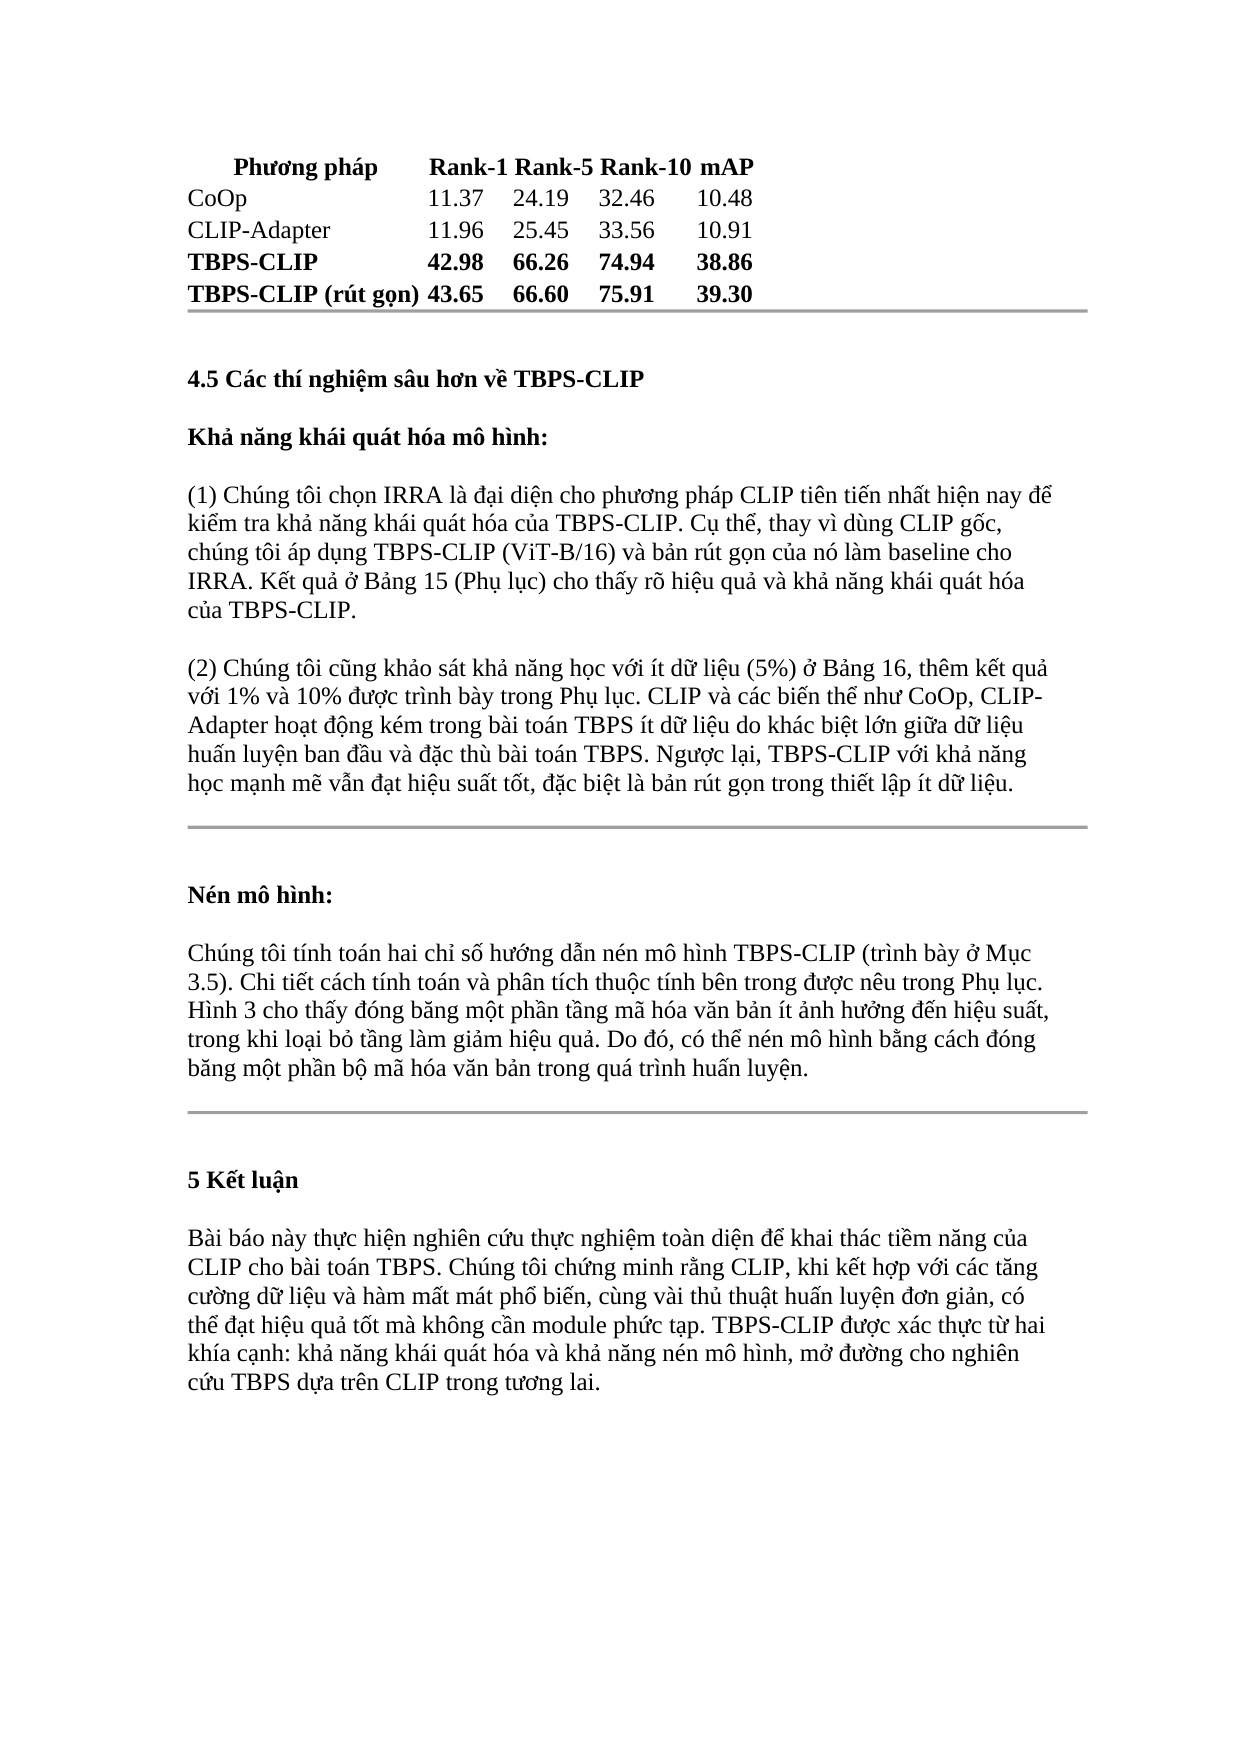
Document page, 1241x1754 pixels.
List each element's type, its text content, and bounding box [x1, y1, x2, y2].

table_cell 11.37 [426, 182, 511, 214]
text Khả năng khái quát hóa mô hình: [187, 422, 1053, 451]
table_header Rank-1 [426, 150, 511, 182]
table_header Phương pháp [186, 150, 426, 182]
table_cell 66.60 [511, 278, 597, 309]
table_cell 38.86 [695, 246, 759, 277]
table_cell TBPS-CLIP (rút gọn) [186, 278, 426, 309]
table_cell TBPS-CLIP [186, 246, 426, 277]
text Chúng tôi tính toán hai chỉ số hướng dẫn nén mô hình TBPS-CLIP (trình bày ở Mục 3.5). Chi tiết cách tính toán và phân tích thuộc tính bên trong được nêu trong Phụ lục. Hình 3 cho thấy đóng băng một phần tầng mã hóa văn bản ít ảnh hưởng đến hiệu suất, trong khi loại bỏ tầng làm giảm hiệu quả. Do đó, có thể nén mô hình bằng cách đóng băng một phần bộ mã hóa văn bản trong quá trình huấn luyện. [187, 938, 1053, 1082]
table_cell 33.56 [597, 214, 695, 246]
table_cell 66.26 [511, 246, 597, 277]
text (2) Chúng tôi cũng khảo sát khả năng học với ít dữ liệu (5%) ở Bảng 16, thêm kết quả với 1% và 10% được trình bày trong Phụ lục. CLIP và các biến thể như CoOp, CLIP-Adapter hoạt động kém trong bài toán TBPS ít dữ liệu do khác biệt lớn giữa dữ liệu huấn luyện ban đầu và đặc thù bài toán TBPS. Ngược lại, TBPS-CLIP với khả năng học mạnh mẽ vẫn đạt hiệu suất tốt, đặc biệt là bản rút gọn trong thiết lập ít dữ liệu. [187, 653, 1053, 796]
table_cell 10.48 [695, 182, 759, 214]
table_cell 39.30 [695, 278, 759, 309]
table_header Rank-5 [511, 150, 597, 182]
table_cell 32.46 [597, 182, 695, 214]
text 4.5 Các thí nghiệm sâu hơn về TBPS-CLIP [187, 364, 1053, 393]
table_cell CoOp [186, 182, 426, 214]
table_cell 10.91 [695, 214, 759, 246]
text Bài báo này thực hiện nghiên cứu thực nghiệm toàn diện để khai thác tiềm năng của CLIP cho bài toán TBPS. Chúng tôi chứng minh rằng CLIP, khi kết hợp với các tăng cường dữ liệu và hàm mất mát phổ biến, cùng vài thủ thuật huấn luyện đơn giản, có thể đạt hiệu quả tốt mà không cần module phức tạp. TBPS-CLIP được xác thực từ hai khía cạnh: khả năng khái quát hóa và khả năng nén mô hình, mở đường cho nghiên cứu TBPS dựa trên CLIP trong tương lai. [187, 1223, 1053, 1396]
table_cell 43.65 [426, 278, 511, 309]
table_cell 75.91 [597, 278, 695, 309]
table_cell CLIP-Adapter [186, 214, 426, 246]
table_cell 11.96 [426, 214, 511, 246]
table_cell 74.94 [597, 246, 695, 277]
text (1) Chúng tôi chọn IRRA là đại diện cho phương pháp CLIP tiên tiến nhất hiện nay để kiểm tra khả năng khái quát hóa của TBPS-CLIP. Cụ thể, thay vì dùng CLIP gốc, chúng tôi áp dụng TBPS-CLIP (ViT-B/16) và bản rút gọn của nó làm baseline cho IRRA. Kết quả ở Bảng 15 (Phụ lục) cho thấy rõ hiệu quả và khả năng khái quát hóa của TBPS-CLIP. [187, 480, 1053, 623]
text 5 Kết luận [187, 1166, 1053, 1194]
table_cell 24.19 [511, 182, 597, 214]
text Nén mô hình: [187, 880, 1053, 909]
table_cell 42.98 [426, 246, 511, 277]
table_header mAP [695, 150, 759, 182]
table_cell 25.45 [511, 214, 597, 246]
table_header Rank-10 [597, 150, 695, 182]
